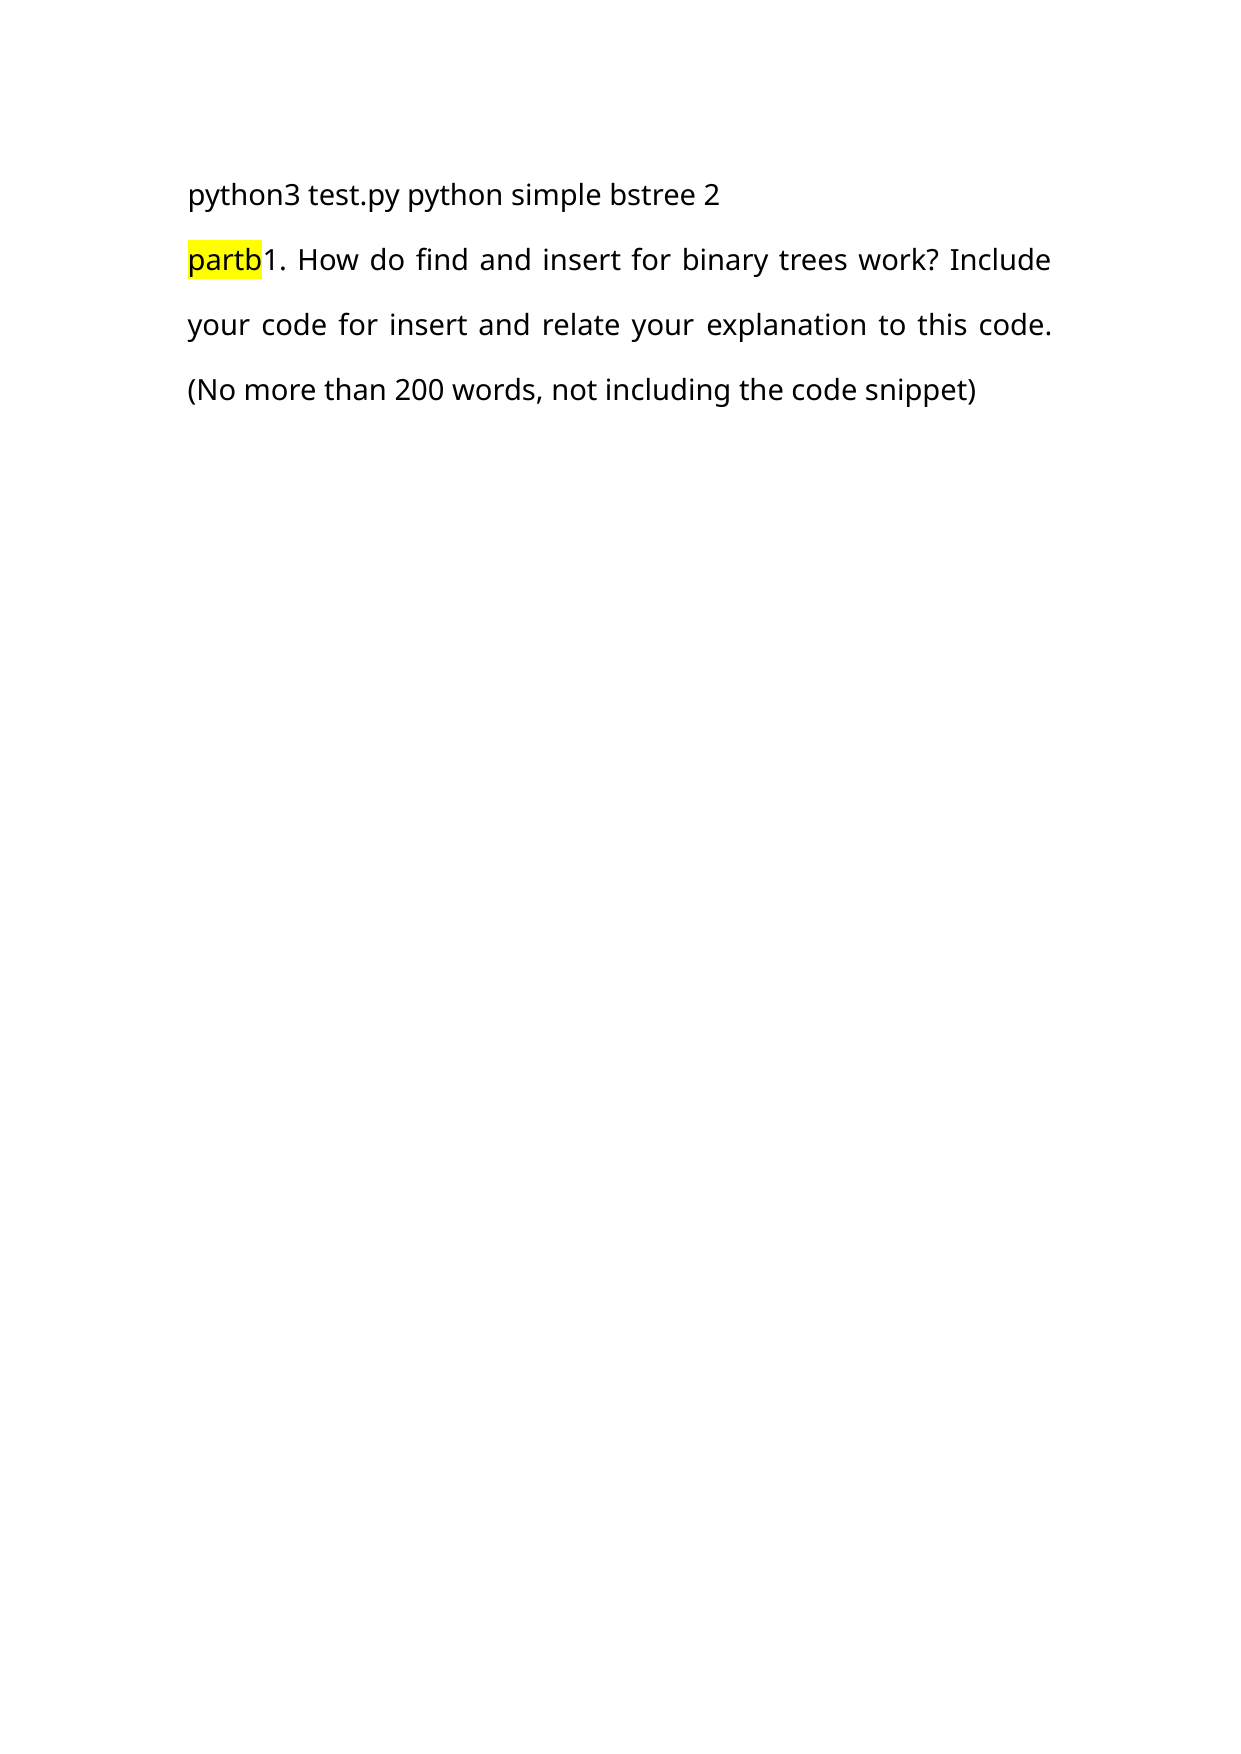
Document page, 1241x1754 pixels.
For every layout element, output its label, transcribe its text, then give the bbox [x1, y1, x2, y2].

text partb1. How do find and insert for binary trees work? Include your code for insert and relate your explanation to this code. (No more than 200 words, not including the code snippet) [187, 227, 1053, 422]
text python3 test.py python simple bstree 2 [187, 162, 1053, 227]
